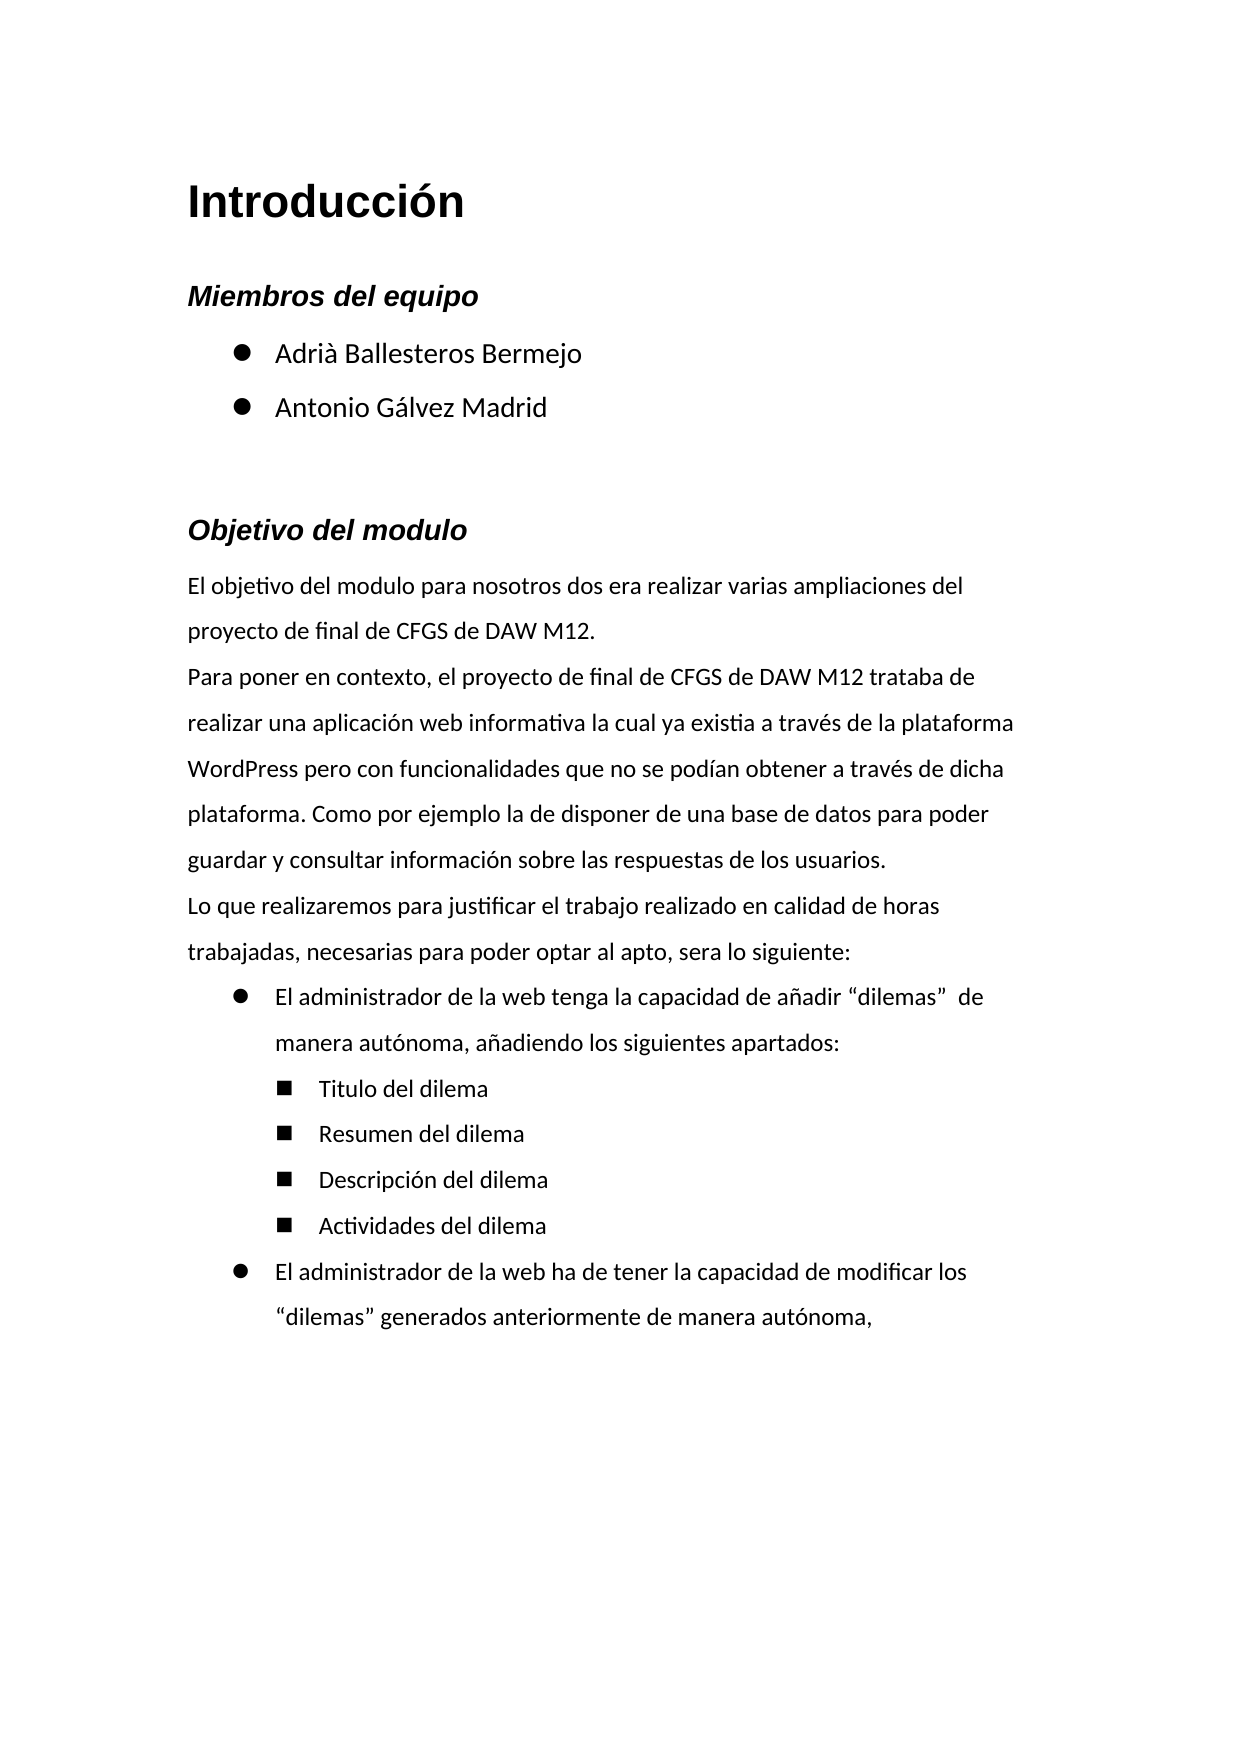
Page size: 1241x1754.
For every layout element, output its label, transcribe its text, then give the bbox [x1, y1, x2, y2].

subtitle Introducción [187, 175, 1053, 228]
subtitle Miembros del equipo [187, 279, 1053, 313]
list Antonio Gálvez Madrid [231, 389, 1053, 425]
list Titulo del dilema [275, 1073, 1053, 1103]
text Lo que realizaremos para justificar el trabajo realizado en calidad de horas trabajadas, necesarias para poder optar al apto, sera lo siguiente: [187, 890, 1053, 966]
text El objetivo del modulo para nosotros dos era realizar varias ampliaciones del proyecto de final de CFGS de DAW M12. [187, 570, 1053, 646]
list Adrià Ballesteros Bermejo [231, 336, 1053, 371]
list El administrador de la web ha de tener la capacidad de modificar los “dilemas” generados anteriormente de manera autónoma, [231, 1256, 1053, 1332]
list Actividades del dilema [275, 1210, 1053, 1241]
list El administrador de la web tenga la capacidad de añadir “dilemas” de manera autónoma, añadiendo los siguientes apartados: [231, 981, 1053, 1058]
subtitle Objetivo del modulo [187, 513, 1053, 547]
list Resumen del dilema [275, 1118, 1053, 1149]
text Para poner en contexto, el proyecto de final de CFGS de DAW M12 trataba de realizar una aplicación web informativa la cual ya existia a través de la plataforma WordPress pero con funcionalidades que no se podían obtener a través de dicha plataforma. Como por ejemplo la de disponer de una base de datos para poder guardar y consultar información sobre las respuestas de los usuarios. [187, 661, 1053, 875]
list Descripción del dilema [275, 1164, 1053, 1195]
